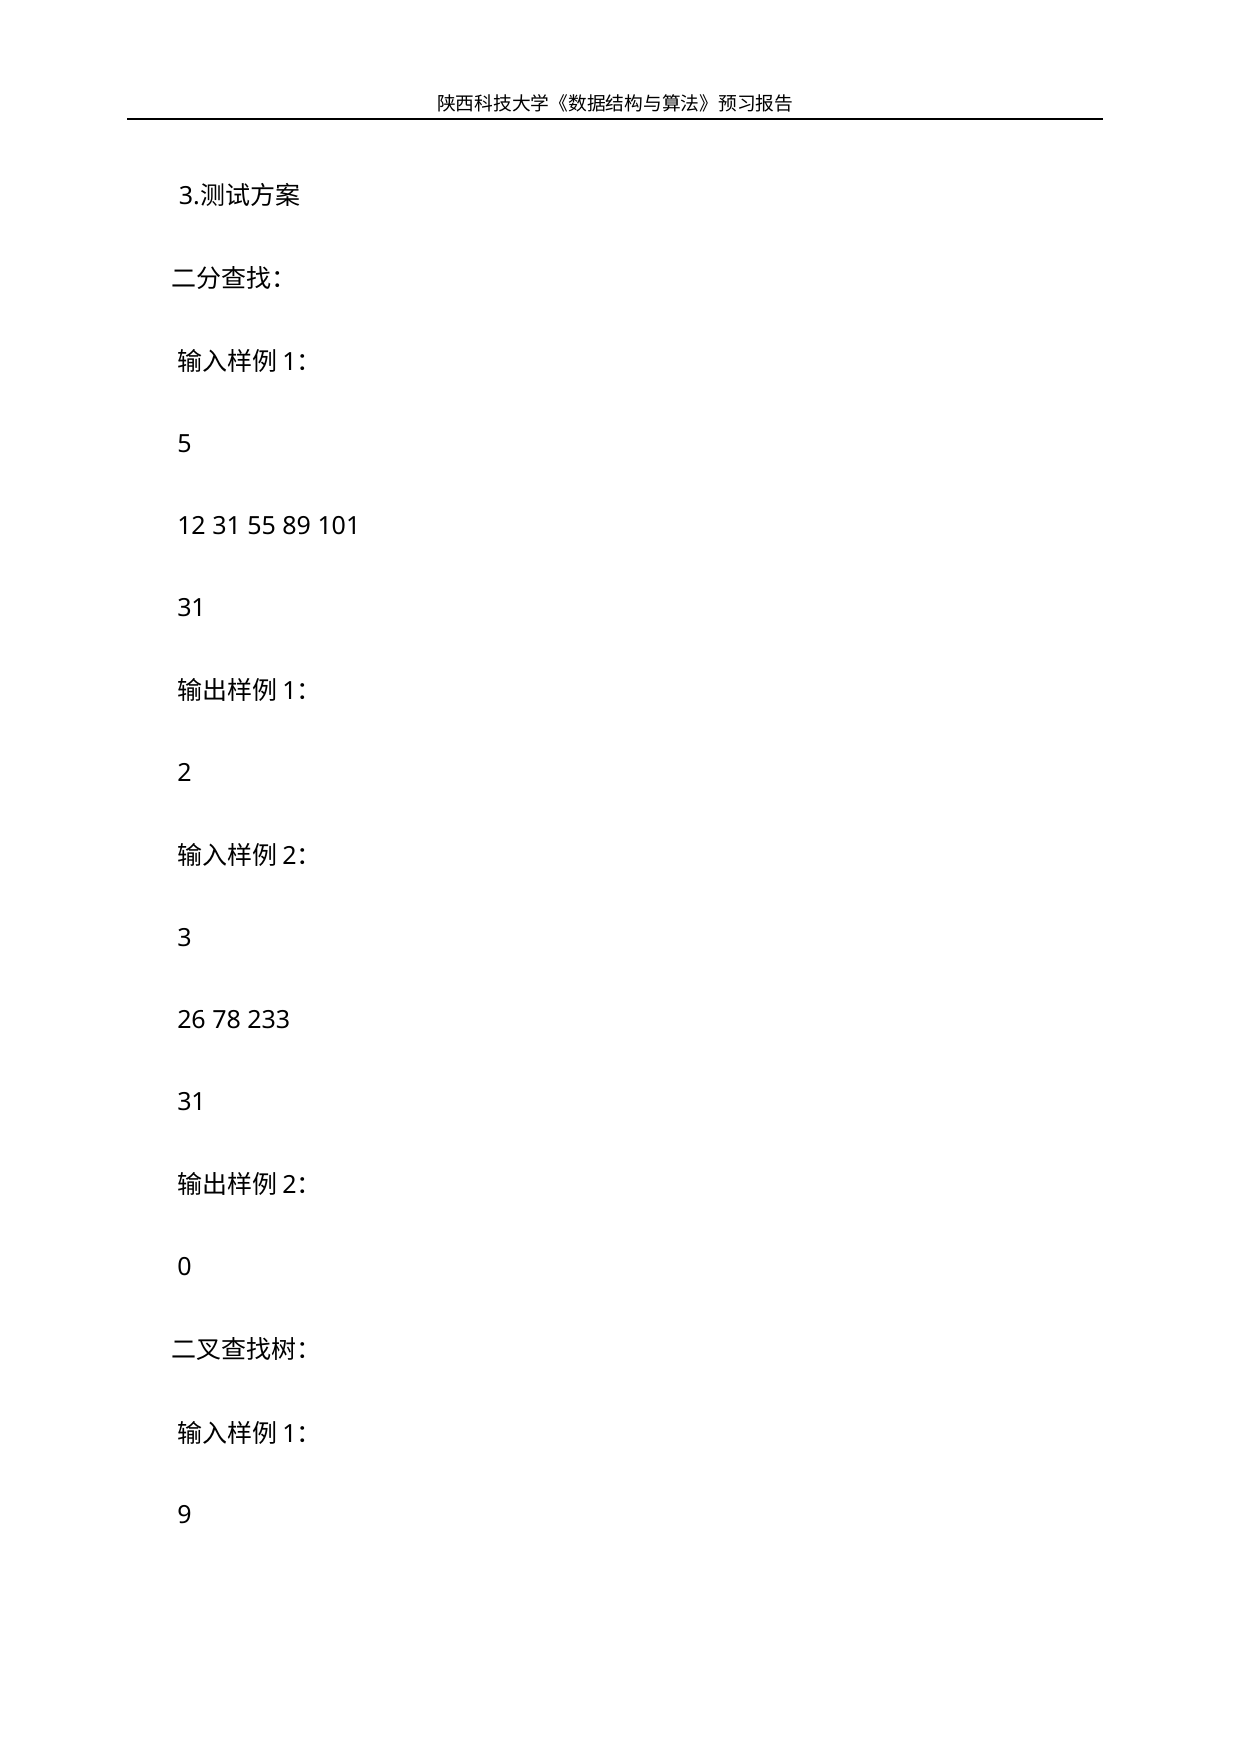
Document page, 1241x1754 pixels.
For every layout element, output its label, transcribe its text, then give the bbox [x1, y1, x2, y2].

text 输出样例1： [127, 656, 1103, 721]
text 输入样例2： [127, 821, 1103, 886]
text 二叉查找树： [171, 1316, 1103, 1381]
text 5 [127, 410, 1103, 475]
text 9 [127, 1482, 1103, 1547]
text 二分查找： [171, 244, 1103, 309]
text 0 [127, 1233, 1103, 1298]
text 12 31 55 89 101 [127, 492, 1103, 557]
text 26 78 233 [127, 986, 1103, 1051]
text 3 [127, 904, 1103, 969]
text 2 [127, 739, 1103, 804]
text 输入样例1： [127, 1399, 1103, 1464]
text 输出样例2： [127, 1150, 1103, 1215]
text 31 [127, 574, 1103, 639]
text 输入样例1： [127, 327, 1103, 392]
text 31 [127, 1068, 1103, 1133]
text 3.测试方案 [179, 161, 1103, 226]
